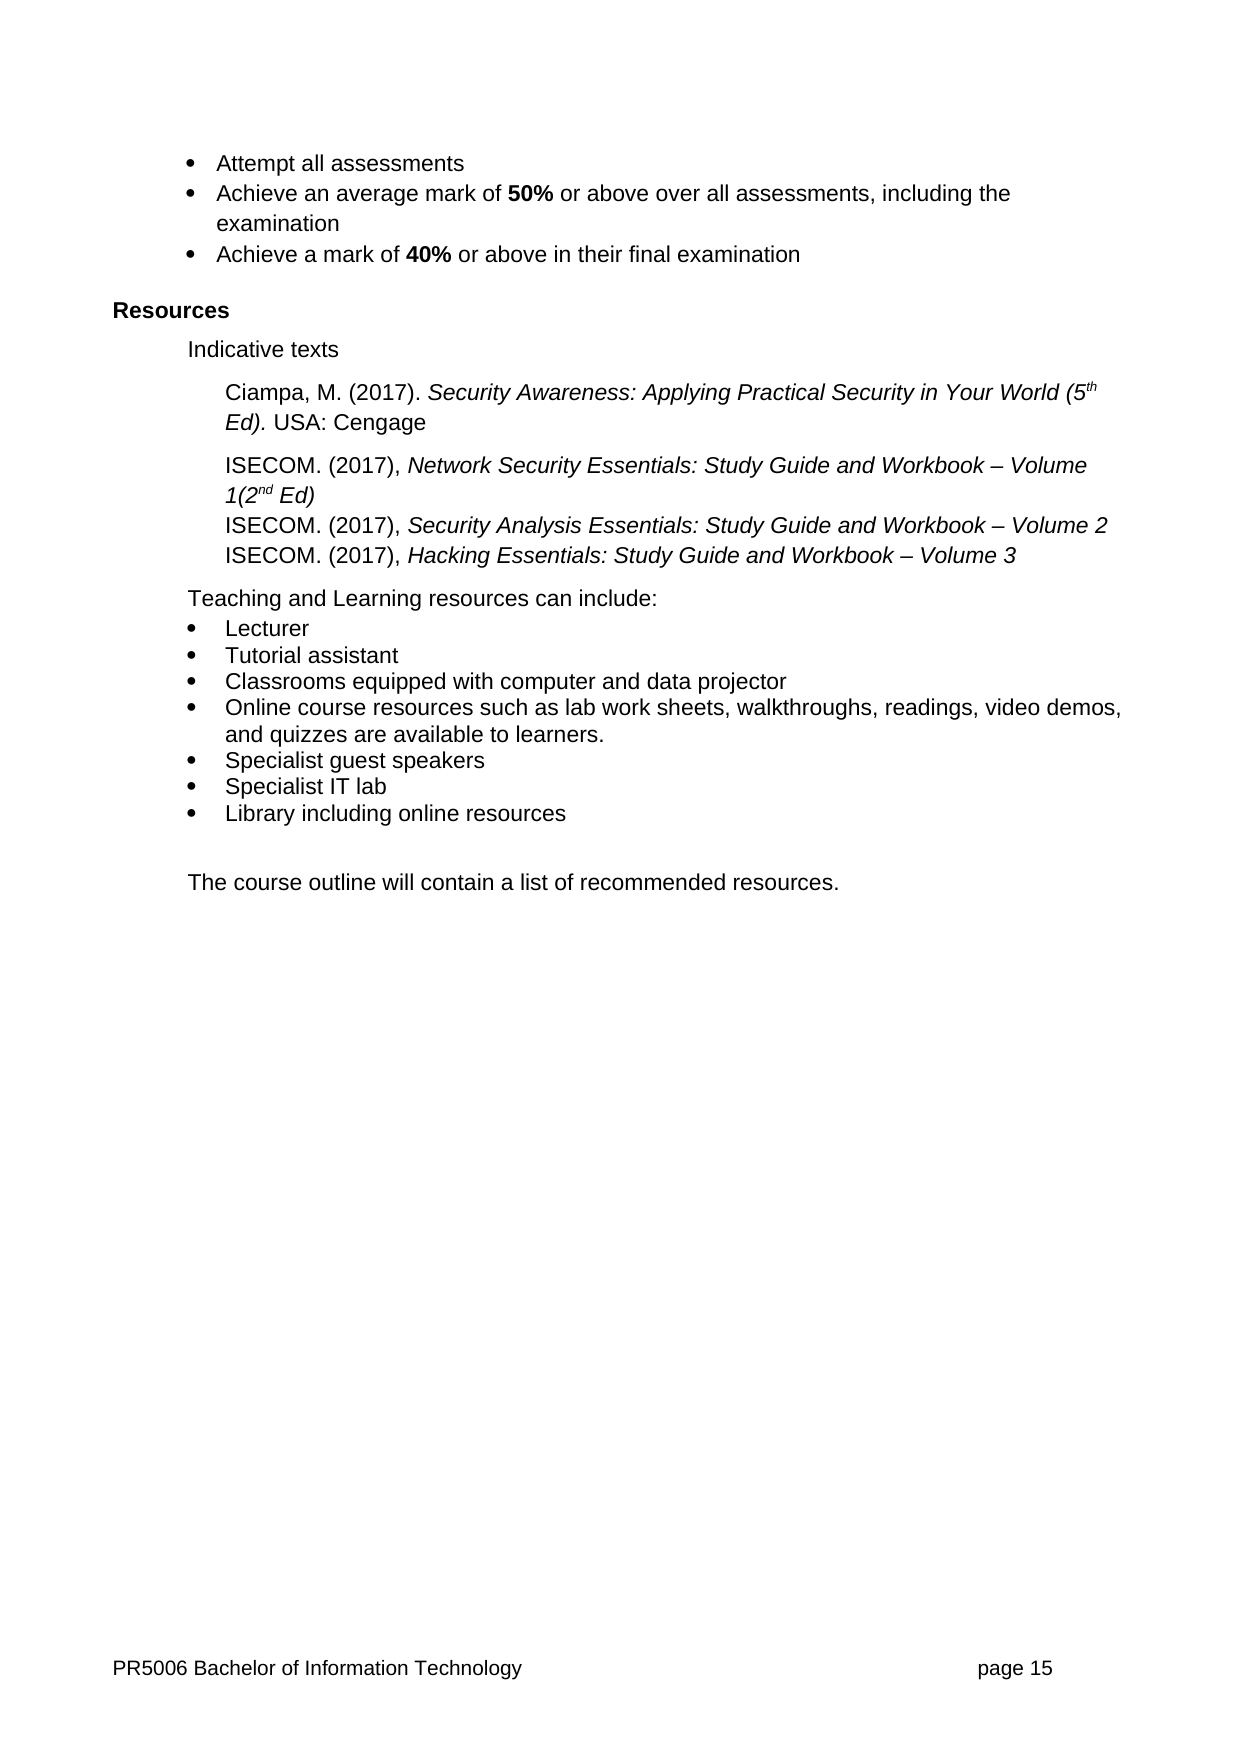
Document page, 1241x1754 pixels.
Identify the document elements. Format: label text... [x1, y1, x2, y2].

text ISECOM. (2017), Network Security Essentials: Study Guide and Workbook – Volume 1(2nd Ed) ISECOM. (2017), Security Analysis Essentials: Study Guide and Workbook – Volume 2 ISECOM. (2017), Hacking Essentials: Study Guide and Workbook – Volume 3 [225, 452, 1128, 569]
subtitle Specialist IT lab [187, 773, 1128, 800]
text Resources [112, 297, 1113, 323]
subtitle Online course resources such as lab work sheets, walkthroughs, readings, video demos, and quizzes are available to learners. [187, 694, 1128, 747]
list Achieve an average mark of 50% or above over all assessments, including the examination [186, 180, 1128, 237]
text Ciampa, M. (2017). Security Awareness: Applying Practical Security in Your World (5th Ed). USA: Cengage [225, 379, 1128, 435]
text The course outline will contain a list of recommended resources. [187, 869, 1128, 895]
subtitle Lecturer [187, 615, 1128, 642]
subtitle Library including online resources [187, 800, 1128, 826]
text Indicative texts [112, 336, 1128, 362]
text Teaching and Learning resources can include: [112, 585, 1128, 611]
list Achieve a mark of 40% or above in their final examination [186, 241, 1128, 267]
list Attempt all assessments [186, 150, 1128, 176]
subtitle Tutorial assistant [187, 642, 1128, 668]
subtitle Specialist guest speakers [187, 747, 1128, 773]
subtitle Classrooms equipped with computer and data projector [187, 668, 1128, 694]
